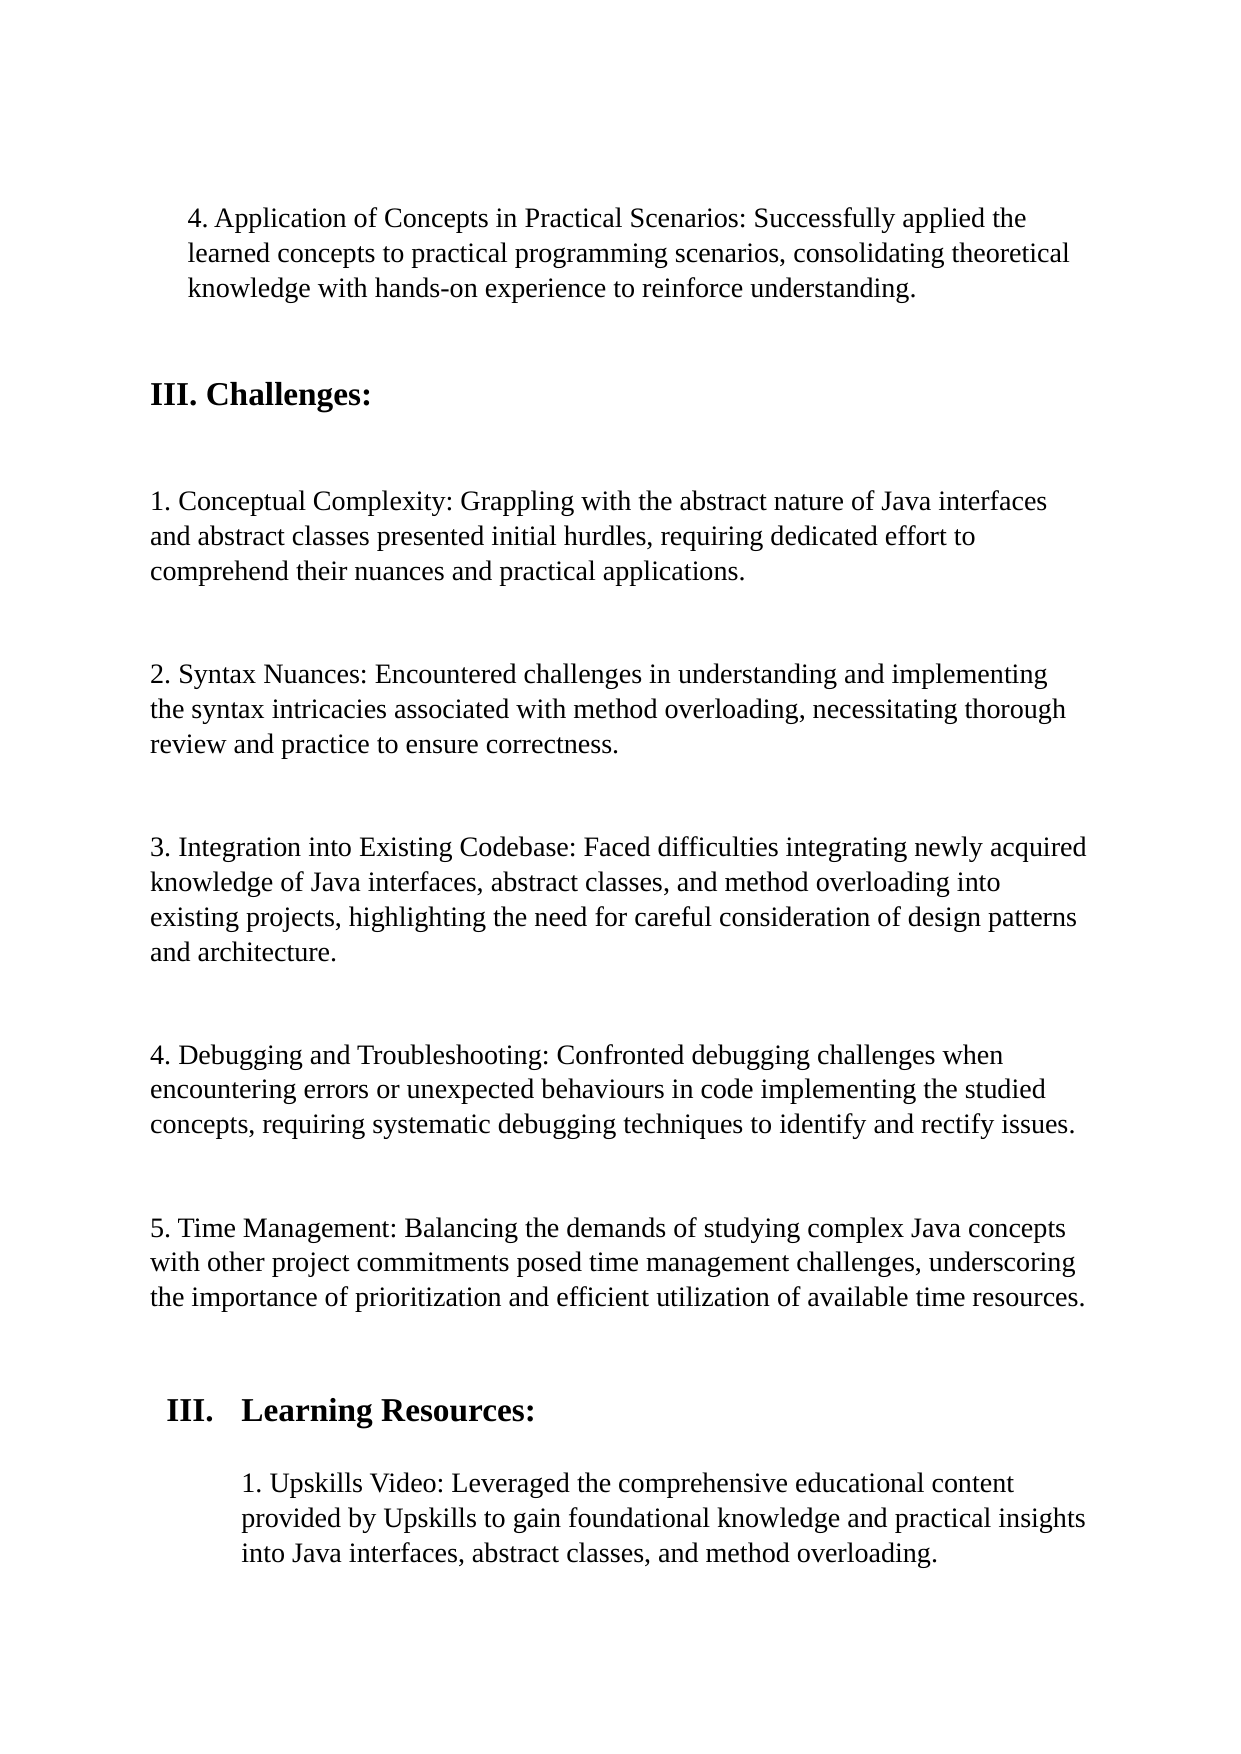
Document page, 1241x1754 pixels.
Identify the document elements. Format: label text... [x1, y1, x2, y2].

text 3. Integration into Existing Codebase: Faced difficulties integrating newly acquired knowledge of Java interfaces, abstract classes, and method overloading into existing projects, highlighting the need for careful consideration of design patterns and architecture. [150, 830, 1090, 967]
text 5. Time Management: Balancing the demands of studying complex Java concepts with other project commitments posed time management challenges, underscoring the importance of prioritization and efficient utilization of available time resources. [150, 1211, 1090, 1313]
text 4. Debugging and Troubleshooting: Confronted debugging challenges when encountering errors or unexpected behaviours in code implementing the studied concepts, requiring systematic debugging techniques to identify and rectify issues. [150, 1038, 1090, 1140]
list 1. Upskills Video: Leveraged the comprehensive educational content provided by Upskills to gain foundational knowledge and practical insights into Java interfaces, abstract classes, and method overloading. [241, 1466, 1090, 1568]
text 1. Conceptual Complexity: Grappling with the abstract nature of Java interfaces and abstract classes presented initial hurdles, requiring dedicated effort to comprehend their nuances and practical applications. [150, 484, 1090, 586]
list Learning Resources: [166, 1390, 1090, 1428]
text III. Challenges: [150, 374, 1090, 413]
text 4. Application of Concepts in Practical Scenarios: Successfully applied the learned concepts to practical programming scenarios, consolidating theoretical knowledge with hands-on experience to reinforce understanding. [187, 202, 1090, 304]
text 2. Syntax Nuances: Encountered challenges in understanding and implementing the syntax intricacies associated with method overloading, necessitating thorough review and practice to ensure correctness. [150, 657, 1090, 759]
